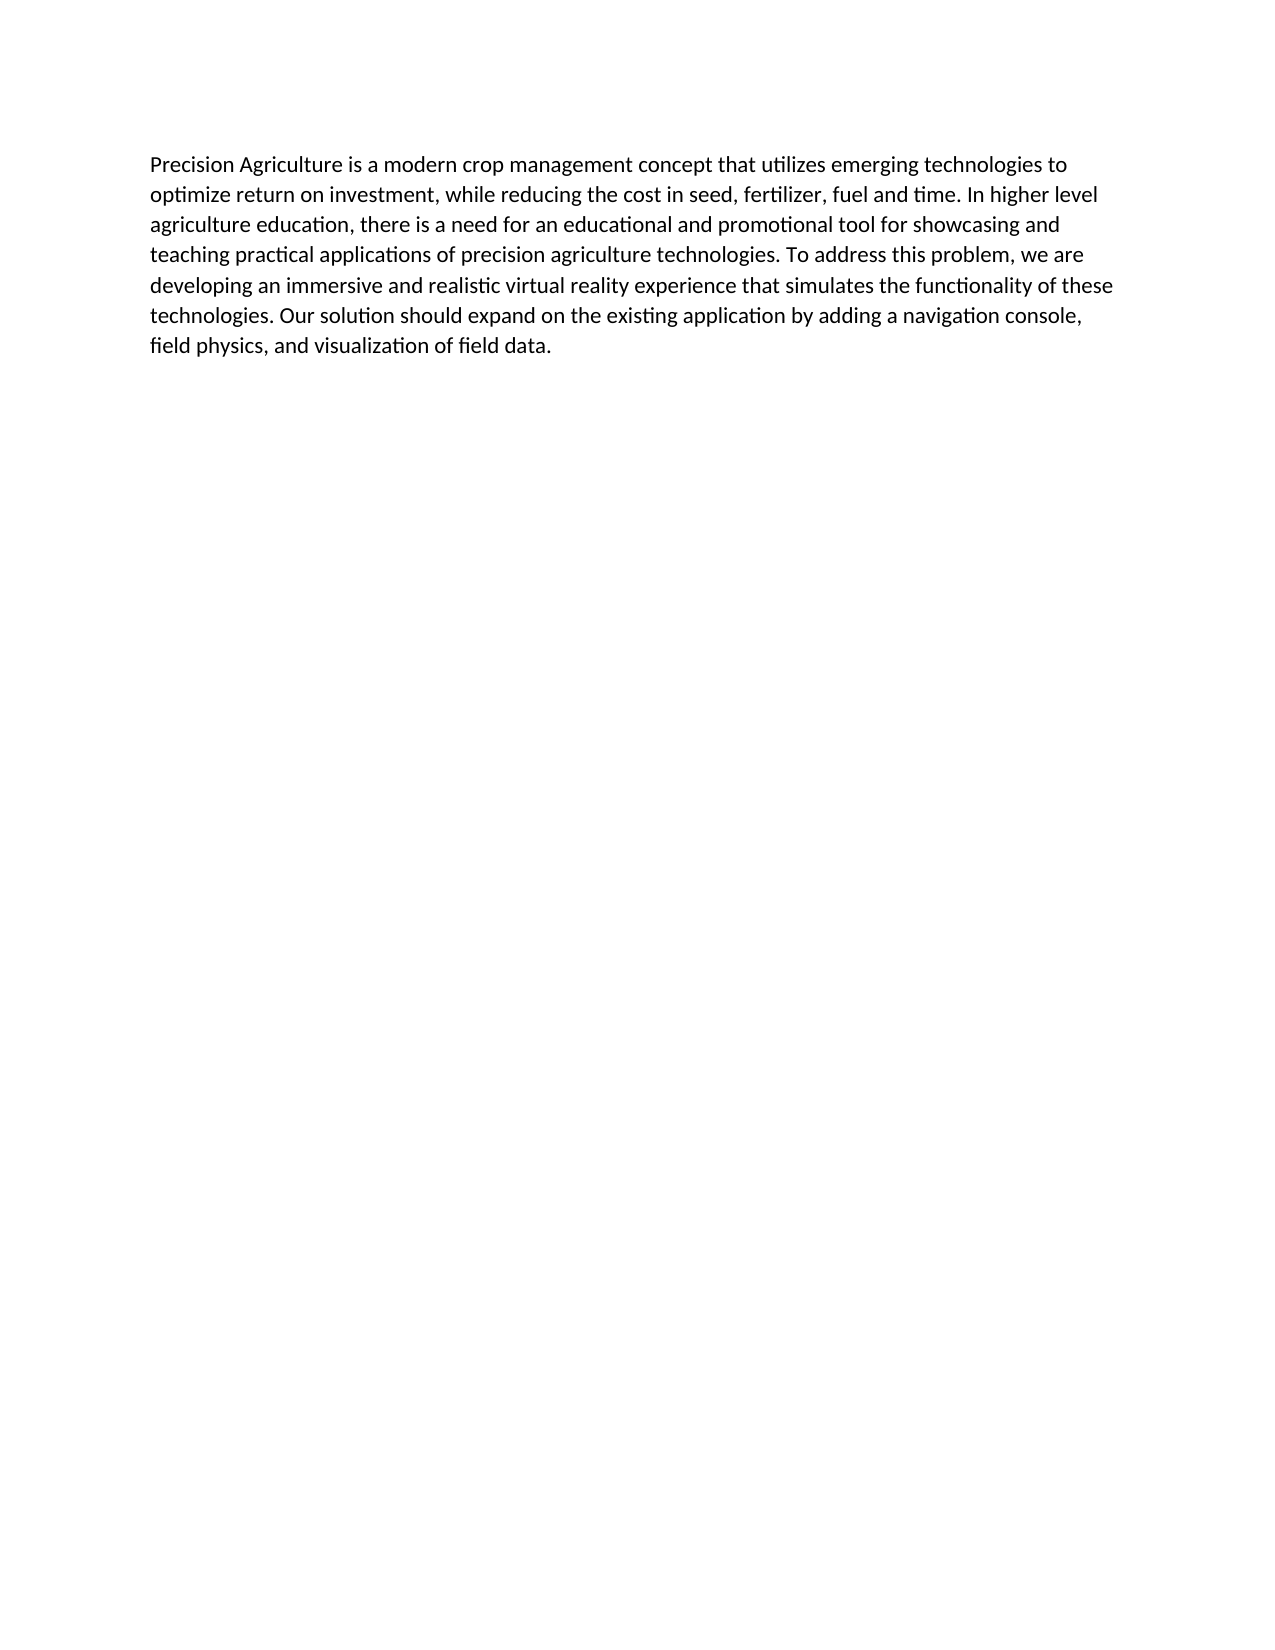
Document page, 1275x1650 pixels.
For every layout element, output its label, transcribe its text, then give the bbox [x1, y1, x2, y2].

text Precision Agriculture is a modern crop management concept that utilizes emerging technologies to optimize return on investment, while reducing the cost in seed, fertilizer, fuel and time. In higher level agriculture education, there is a need for an educational and promotional tool for showcasing and teaching practical applications of precision agriculture technologies. To address this problem, we are developing an immersive and realistic virtual reality experience that simulates the functionality of these technologies. Our solution should expand on the existing application by adding a navigation console, field physics, and visualization of field data. [150, 150, 1125, 359]
